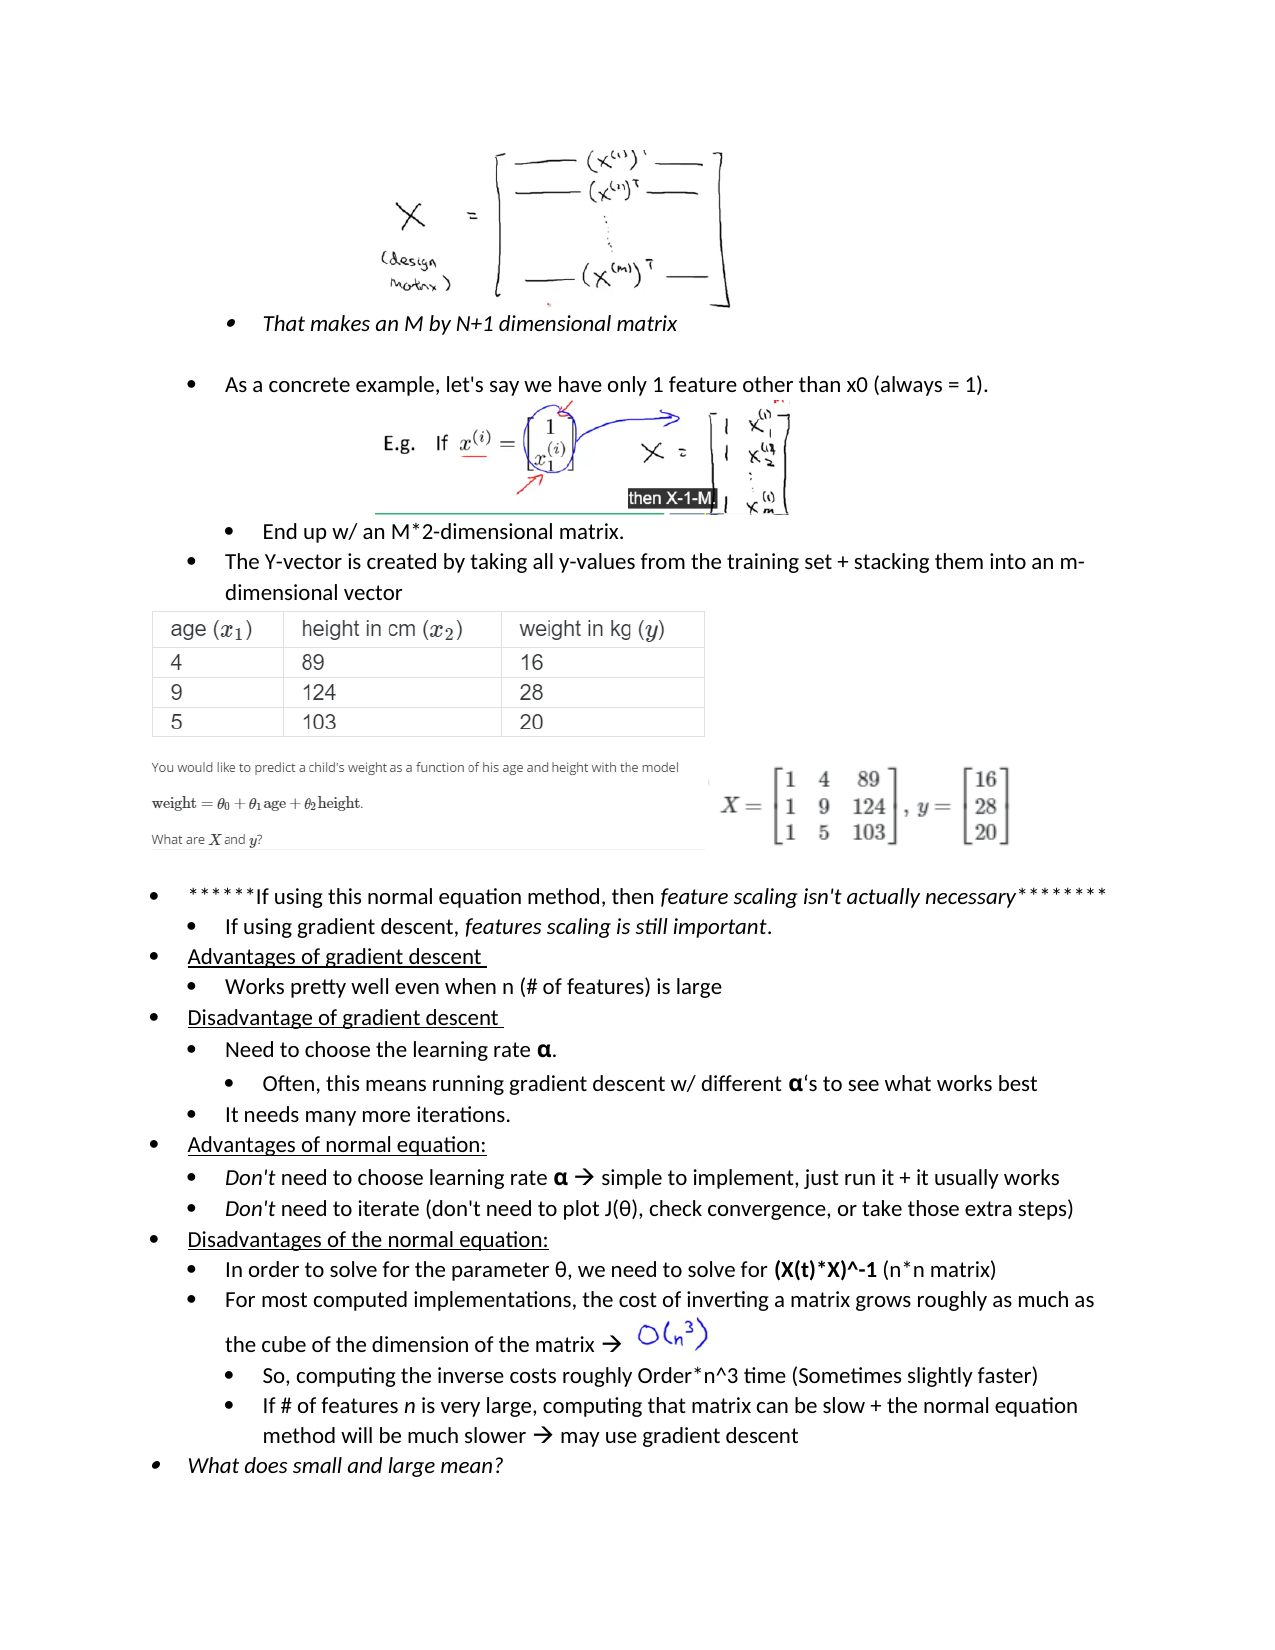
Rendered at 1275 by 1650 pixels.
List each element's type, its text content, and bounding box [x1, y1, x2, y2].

list If using gradient descent, features scaling is still important. [187, 912, 1125, 940]
list Need to choose the learning rate α. [187, 1033, 1125, 1064]
picture [375, 400, 790, 515]
list That makes an M by N+1 dimensional matrix [225, 309, 1125, 337]
list The Y-vector is created by taking all y-values from the training set + stacking them into an m-dimensional vector [187, 547, 1125, 606]
list Often, this means running gradient descent w/ different α‘s to see what works best [225, 1067, 1125, 1098]
list ******If using this normal equation method, then feature scaling isn't actually necessary******** [150, 882, 1125, 910]
picture [628, 1315, 710, 1353]
list Disadvantage of gradient descent [150, 1003, 1125, 1031]
list Disadvantages of the normal equation: [150, 1225, 1125, 1253]
list Don't need to choose learning rate α simple to implement, just run it + it usually works [187, 1161, 1125, 1192]
list It needs many more iterations. [187, 1100, 1125, 1128]
list If # of features n is very large, computing that matrix can be slow + the normal equation method will be much slower may use gradient descent [225, 1391, 1125, 1449]
list Works pretty well even when n (# of features) is large [187, 972, 1125, 1001]
list What does small and large mean? [150, 1451, 1125, 1479]
list In order to solve for the parameter θ, we need to solve for (X(t)*X)^-1 (n*n matrix) [187, 1255, 1125, 1283]
list For most computed implementations, the cost of inverting a matrix grows roughly as much as the cube of the dimension of the matrix [187, 1285, 1125, 1359]
list As a concrete example, let's say we have only 1 feature other than x0 (always = 1). [187, 370, 1125, 398]
picture [375, 150, 736, 308]
list Advantages of normal equation: [150, 1131, 1125, 1159]
list Don't need to iterate (don't need to plot J(θ), check convergence, or take those extra steps) [187, 1194, 1125, 1223]
list So, computing the inverse costs roughly Order*n^3 time (Sometimes slightly faster) [225, 1361, 1125, 1389]
list Advantages of gradient descent [150, 942, 1125, 970]
picture [150, 607, 1018, 850]
list End up w/ an M*2-dimensional matrix. [225, 517, 1125, 545]
